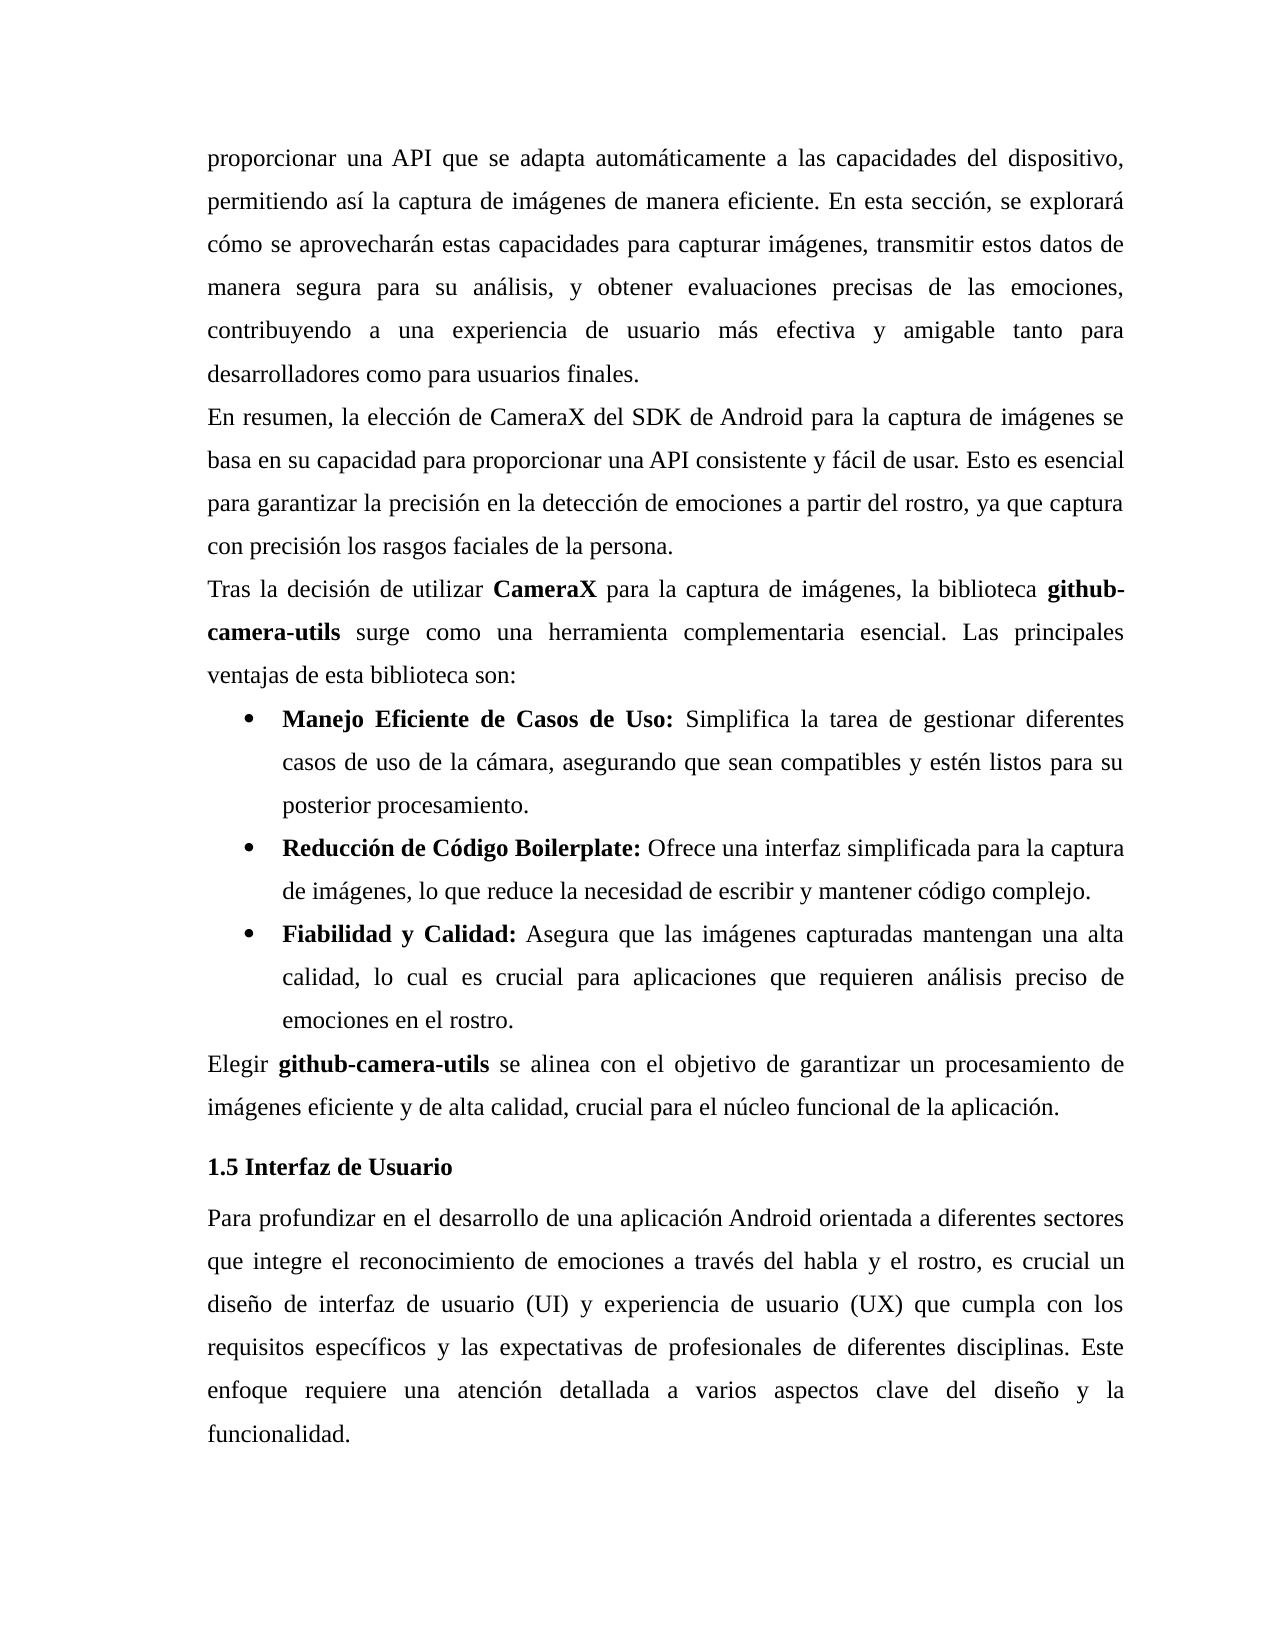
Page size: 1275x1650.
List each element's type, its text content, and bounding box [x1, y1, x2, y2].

text En resumen, la elección de CameraX del SDK de Android para la captura de imágenes se basa en su capacidad para proporcionar una API consistente y fácil de usar. Esto es esencial para garantizar la precisión en la detección de emociones a partir del rostro, ya que captura con precisión los rasgos faciales de la persona. [207, 402, 1125, 560]
list Fiabilidad y Calidad: Asegura que las imágenes capturadas mantengan una alta calidad, lo cual es crucial para aplicaciones que requieren análisis preciso de emociones en el rostro. [244, 919, 1125, 1034]
subtitle 1.5 Interfaz de Usuario [207, 1152, 1125, 1180]
list Reducción de Código Boilerplate: Ofrece una interfaz simplificada para la captura de imágenes, lo que reduce la necesidad de escribir y mantener código complejo. [244, 833, 1125, 905]
text Tras la decisión de utilizar CameraX para la captura de imágenes, la biblioteca github-camera-utils surge como una herramienta complementaria esencial. Las principales ventajas de esta biblioteca son: [207, 574, 1125, 689]
text Elegir github-camera-utils se alinea con el objetivo de garantizar un procesamiento de imágenes eficiente y de alta calidad, crucial para el núcleo funcional de la aplicación. [207, 1049, 1125, 1121]
text Para profundizar en el desarrollo de una aplicación Android orientada a diferentes sectores que integre el reconocimiento de emociones a través del habla y el rostro, es crucial un diseño de interfaz de usuario (UI) y experiencia de usuario (UX) que cumpla con los requisitos específicos y las expectativas de profesionales de diferentes disciplinas. Este enfoque requiere una atención detallada a varios aspectos clave del diseño y la funcionalidad. [207, 1203, 1125, 1447]
list Manejo Eficiente de Casos de Uso: Simplifica la tarea de gestionar diferentes casos de uso de la cámara, asegurando que sean compatibles y estén listos para su posterior procesamiento. [244, 704, 1125, 819]
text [207, 143, 1125, 387]
